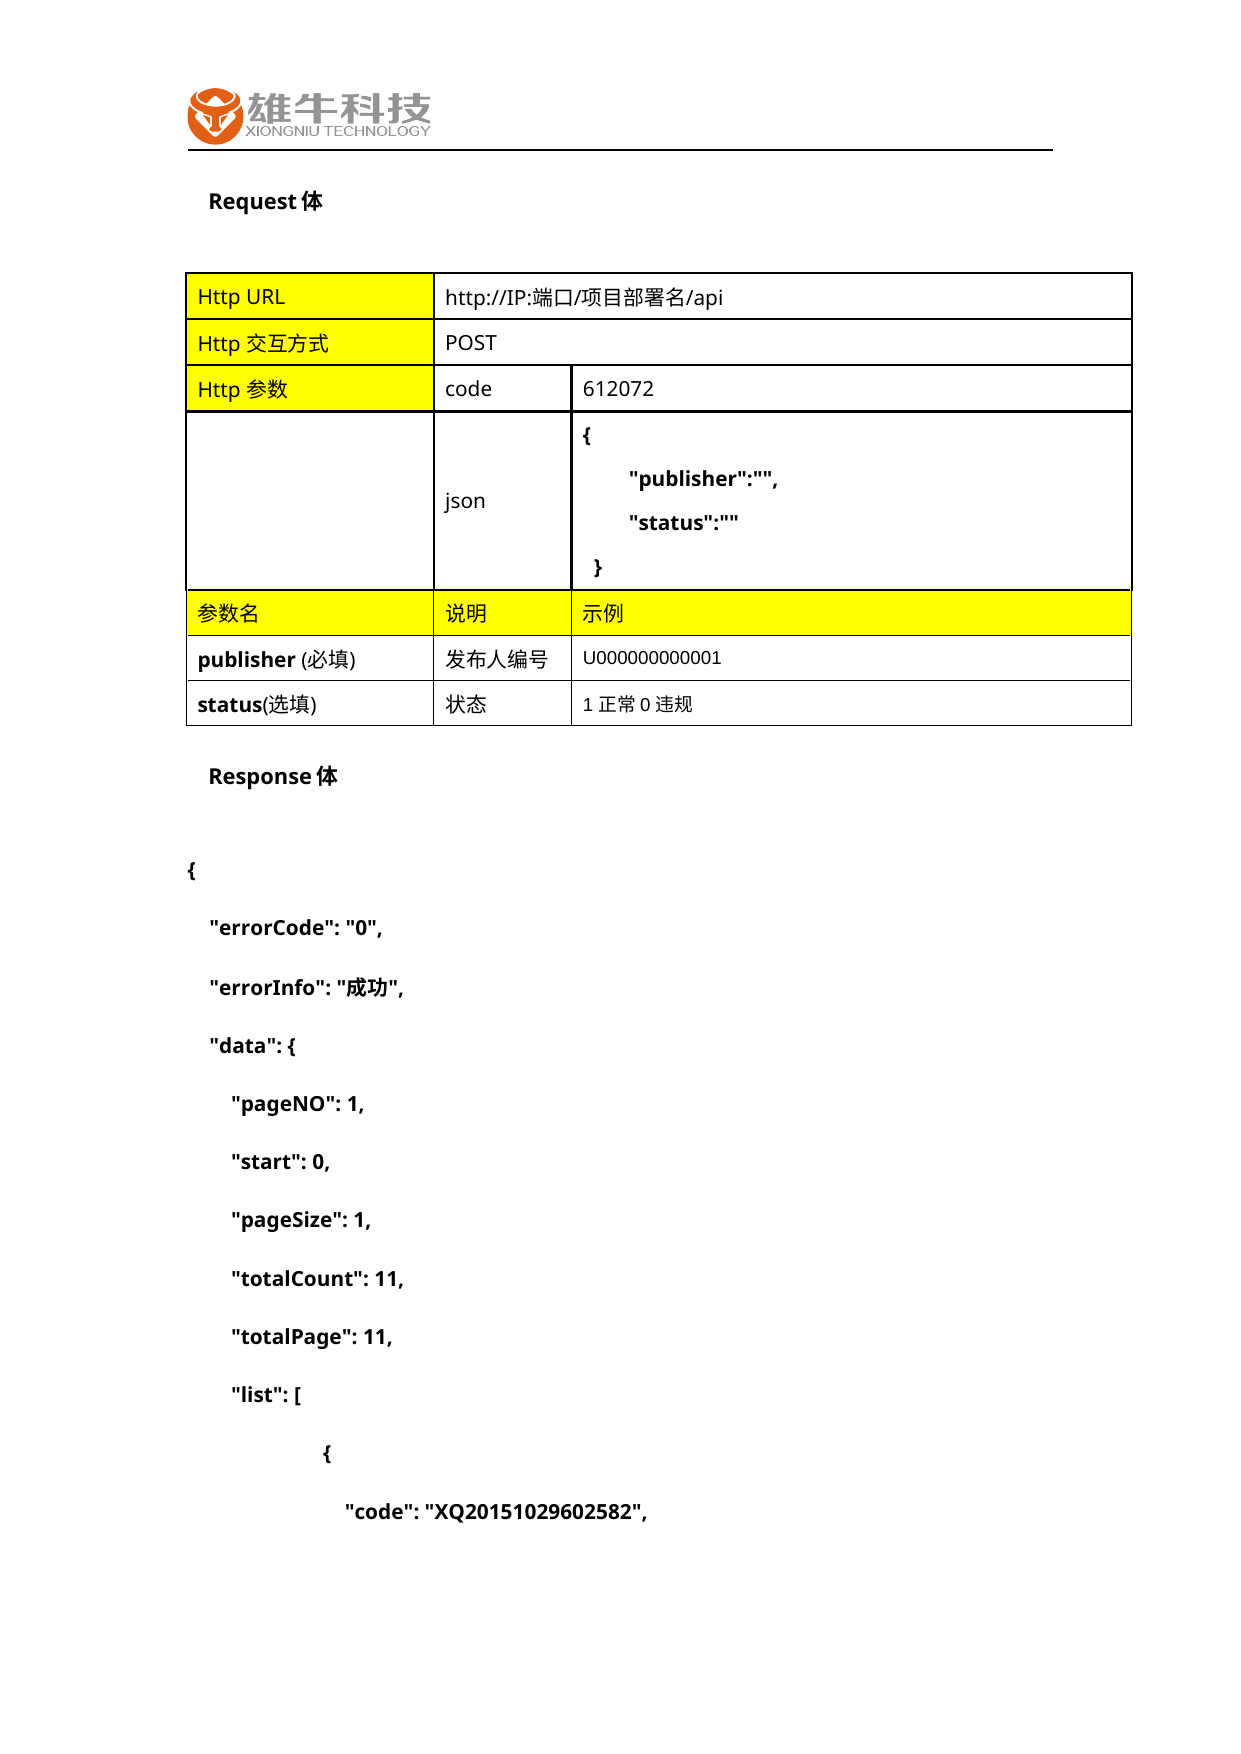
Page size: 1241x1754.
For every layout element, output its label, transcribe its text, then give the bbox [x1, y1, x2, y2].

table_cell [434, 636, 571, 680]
text "pageSize": 1, [187, 1198, 1053, 1242]
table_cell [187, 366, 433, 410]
subtitle Response体 [202, 753, 1053, 797]
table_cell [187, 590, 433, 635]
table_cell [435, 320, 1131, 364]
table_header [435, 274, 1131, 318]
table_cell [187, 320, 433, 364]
text "errorInfo": "成功", [187, 964, 1053, 1008]
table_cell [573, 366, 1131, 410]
text "totalPage": 11, [187, 1314, 1053, 1358]
text "list": [ [187, 1372, 1053, 1417]
subtitle Request体 [202, 178, 1053, 222]
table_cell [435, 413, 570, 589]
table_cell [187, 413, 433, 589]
text "start": 0, [187, 1139, 1053, 1184]
text "data": { [187, 1023, 1053, 1067]
picture [187, 88, 433, 147]
text "totalCount": 11, [187, 1256, 1053, 1300]
text "errorCode": "0", [187, 906, 1053, 950]
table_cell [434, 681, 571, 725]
text { [187, 1431, 1053, 1475]
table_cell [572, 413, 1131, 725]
text "code": "XQ20151029602582", [187, 1489, 1053, 1533]
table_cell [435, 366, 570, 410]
text { [187, 847, 1053, 892]
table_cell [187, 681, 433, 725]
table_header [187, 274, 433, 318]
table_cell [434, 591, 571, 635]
text "pageNO": 1, [187, 1081, 1053, 1125]
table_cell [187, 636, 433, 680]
